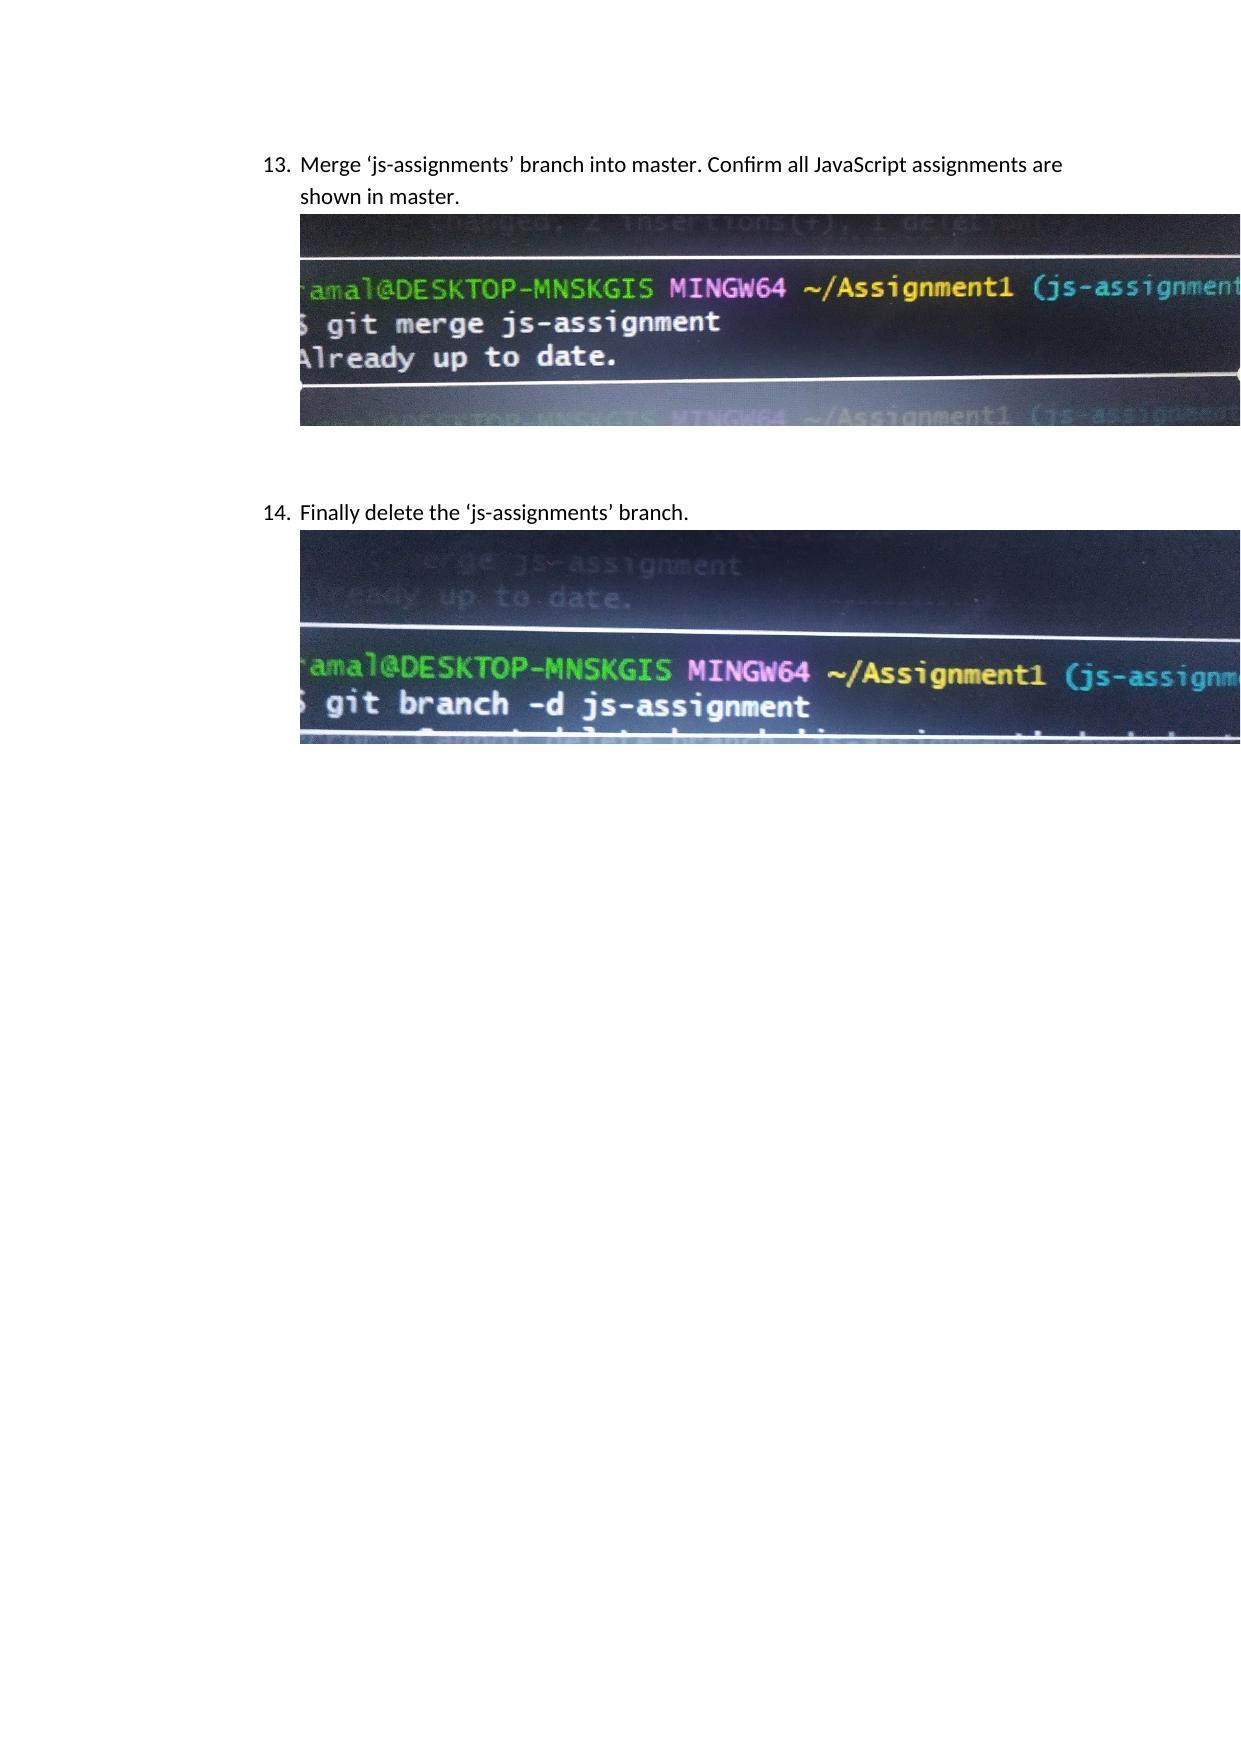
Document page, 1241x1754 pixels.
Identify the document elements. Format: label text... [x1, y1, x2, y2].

list Finally delete the ‘js-assignments’ branch. [262, 498, 1090, 526]
list Merge ‘js-assignments’ branch into master. Confirm all JavaScript assignments are shown in master. [262, 150, 1090, 210]
picture [300, 530, 1241, 744]
picture [300, 214, 1241, 426]
